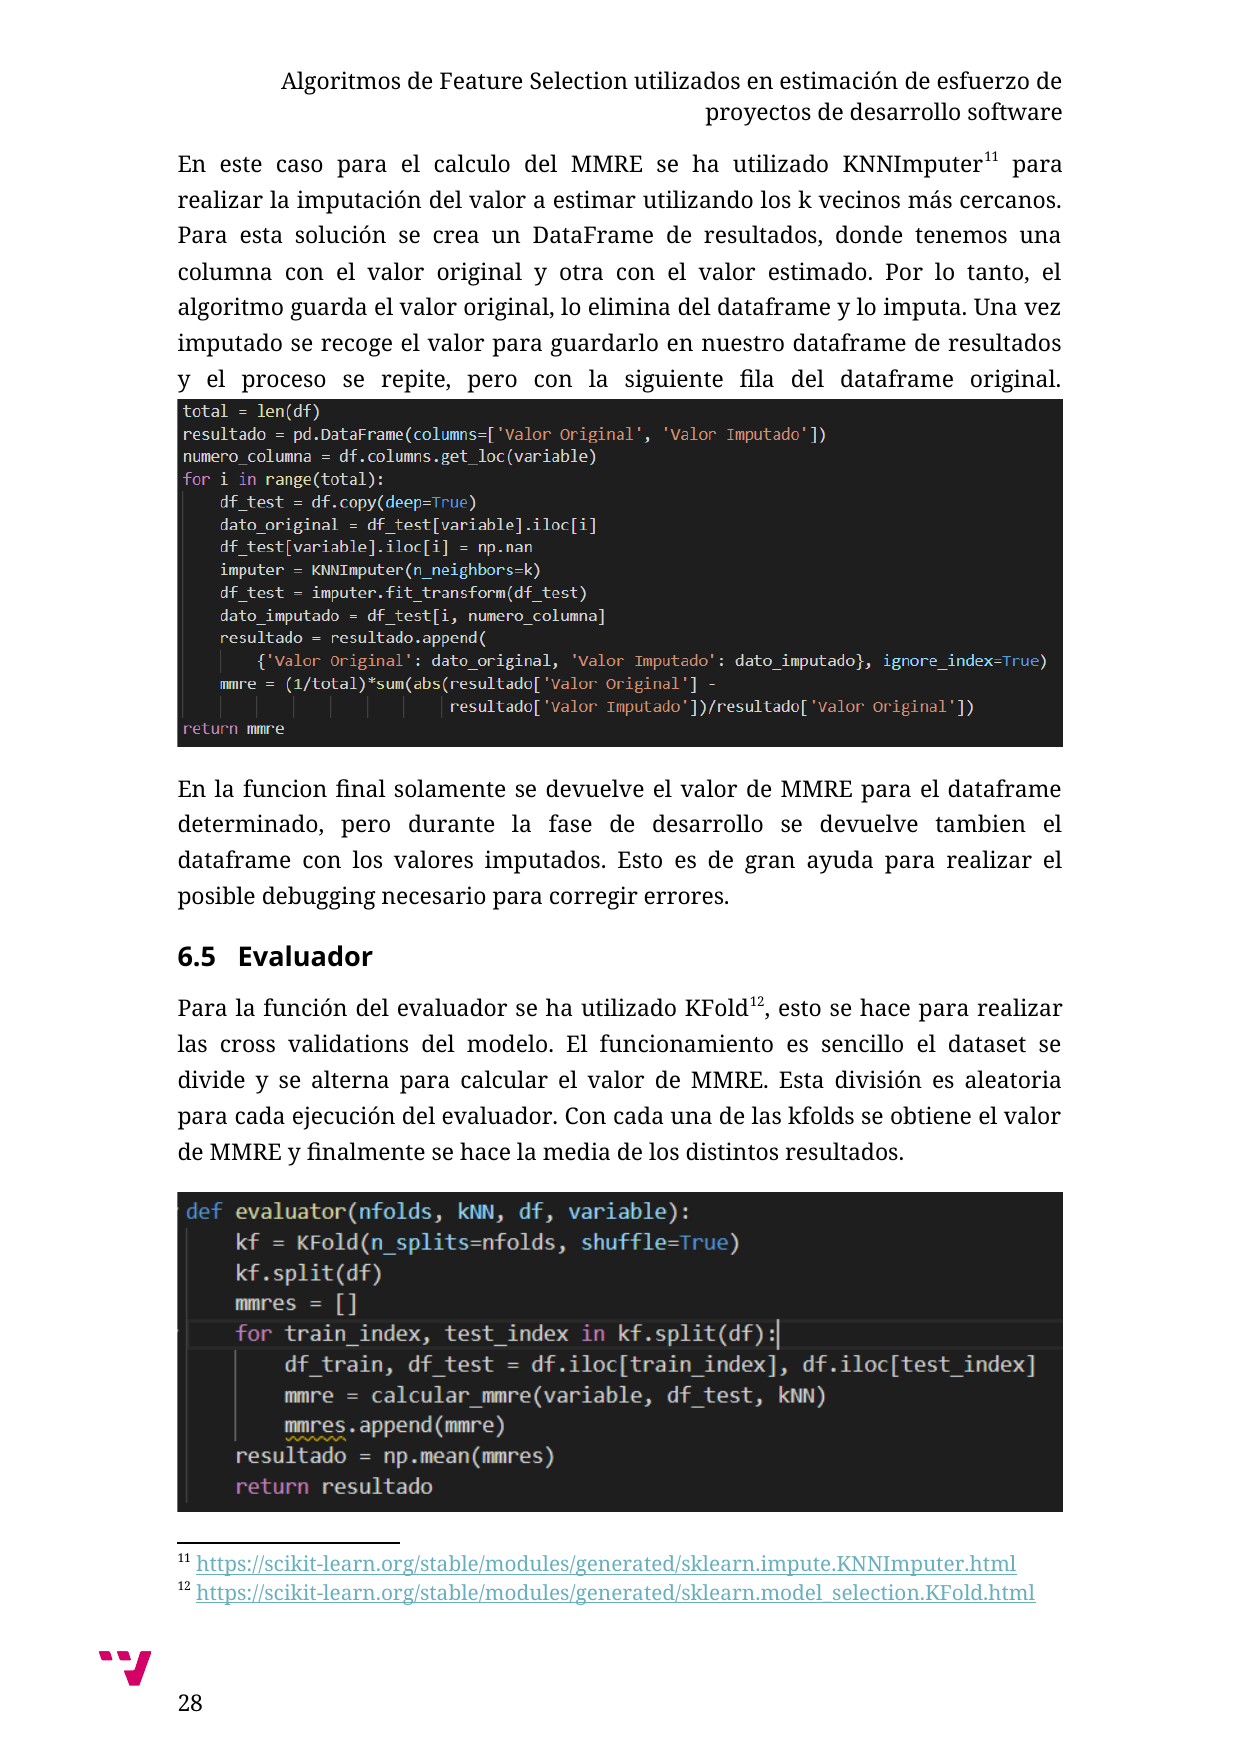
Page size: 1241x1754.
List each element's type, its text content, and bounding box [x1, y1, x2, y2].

picture [98, 1651, 152, 1686]
subtitle Evaluador [177, 937, 1063, 974]
text Para la función del evaluador se ha utilizado KFold, esto se hace para realizar las cross validations del modelo. El funcionamiento es sencillo el dataset se divide y se alterna para calcular el valor de MMRE. Esta división es aleatoria para cada ejecución del evaluador. Con cada una de las kfolds se obtiene el valor de MMRE y finalmente se hace la media de los distintos resultados. [177, 992, 1063, 1167]
text En la funcion final solamente se devuelve el valor de MMRE para el dataframe determinado, pero durante la fase de desarrollo se devuelve tambien el dataframe con los valores imputados. Esto es de gran ayuda para realizar el posible debugging necesario para corregir errores. [177, 772, 1063, 912]
picture [177, 1192, 1063, 1512]
text En este caso para el calculo del MMRE se ha utilizado KNNImputer para realizar la imputación del valor a estimar utilizando los k vecinos más cercanos. Para esta solución se crea un DataFrame de resultados, donde tenemos una columna con el valor original y otra con el valor estimado. Por lo tanto, el algoritmo guarda el valor original, lo elimina del dataframe y lo imputa. Una vez imputado se recoge el valor para guardarlo en nuestro dataframe de resultados y el proceso se repite, pero con la siguiente fila del dataframe original. [177, 148, 1063, 399]
picture [177, 399, 1063, 747]
